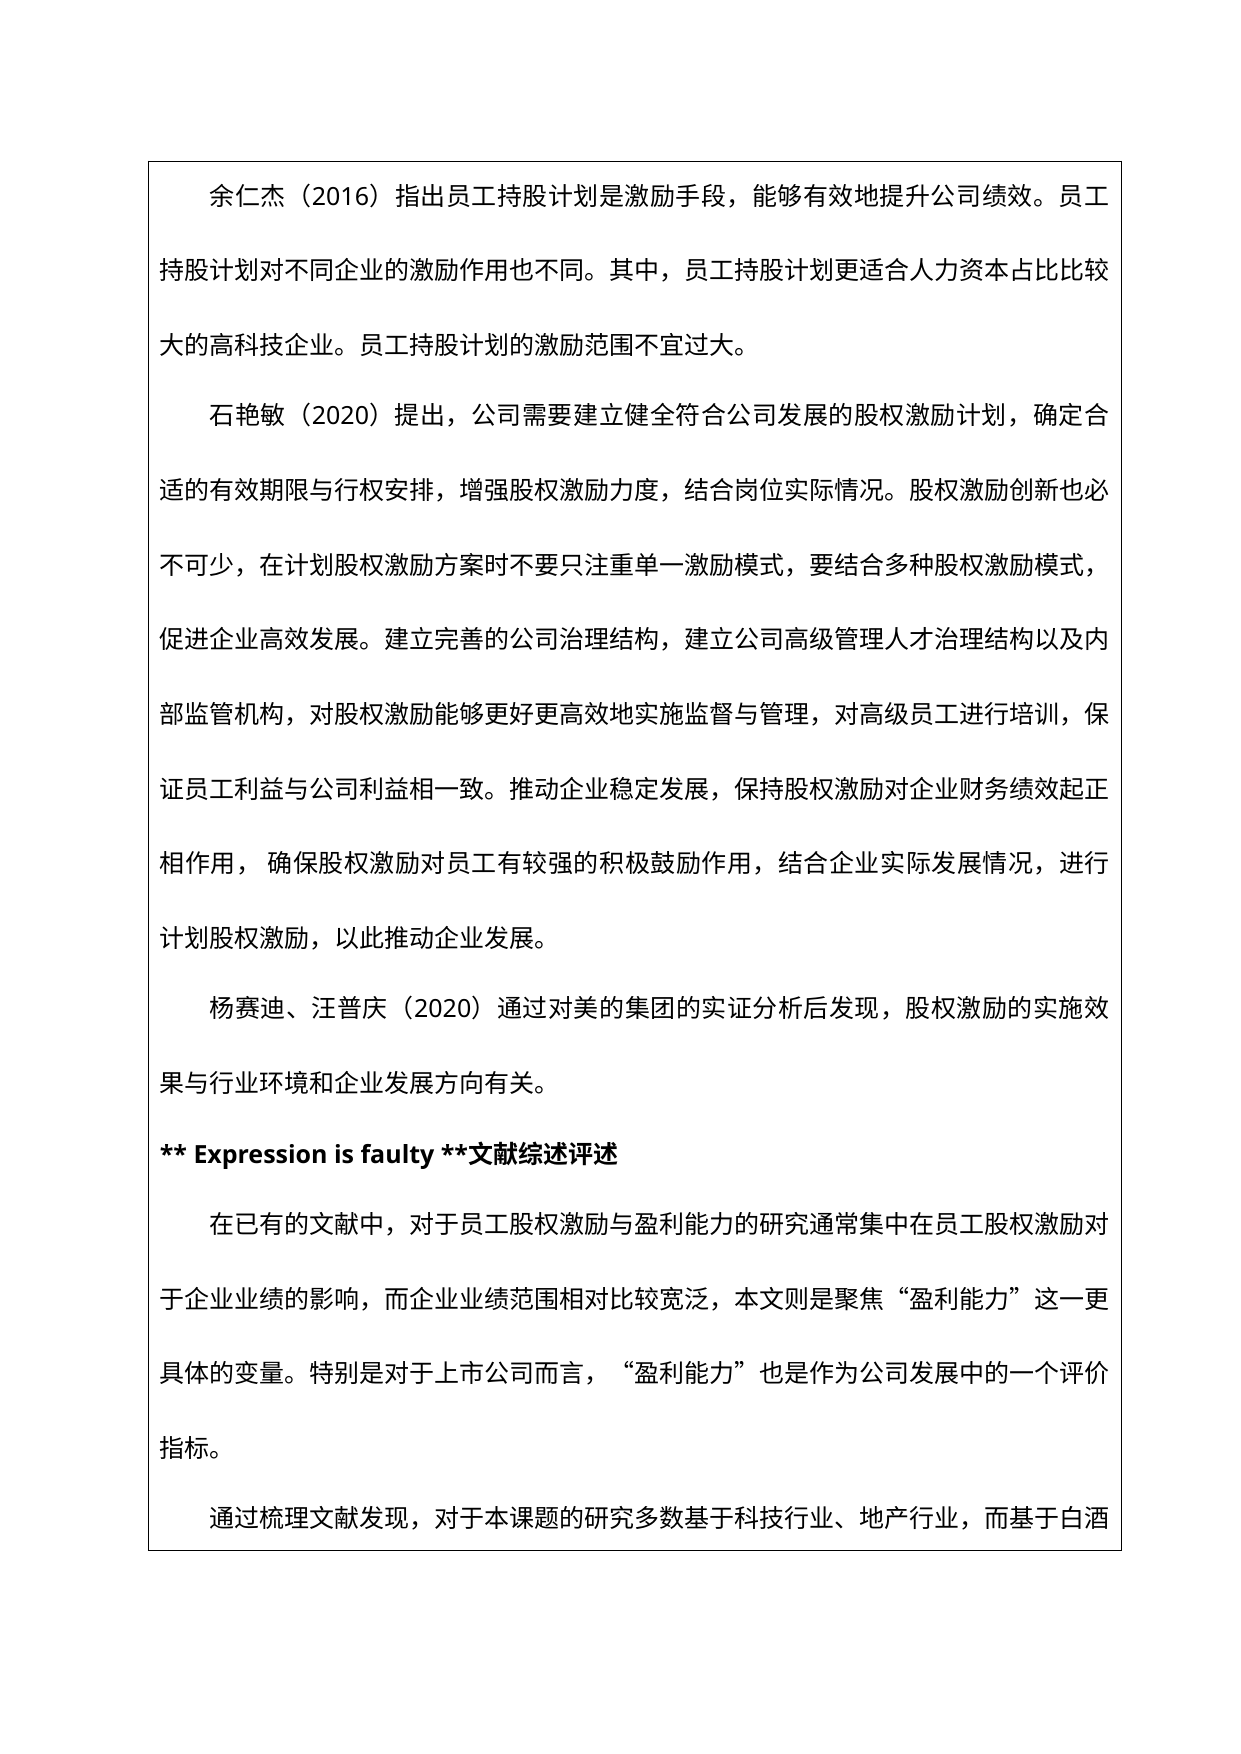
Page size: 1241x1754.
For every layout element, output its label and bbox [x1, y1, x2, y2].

table_header [149, 162, 1121, 1549]
